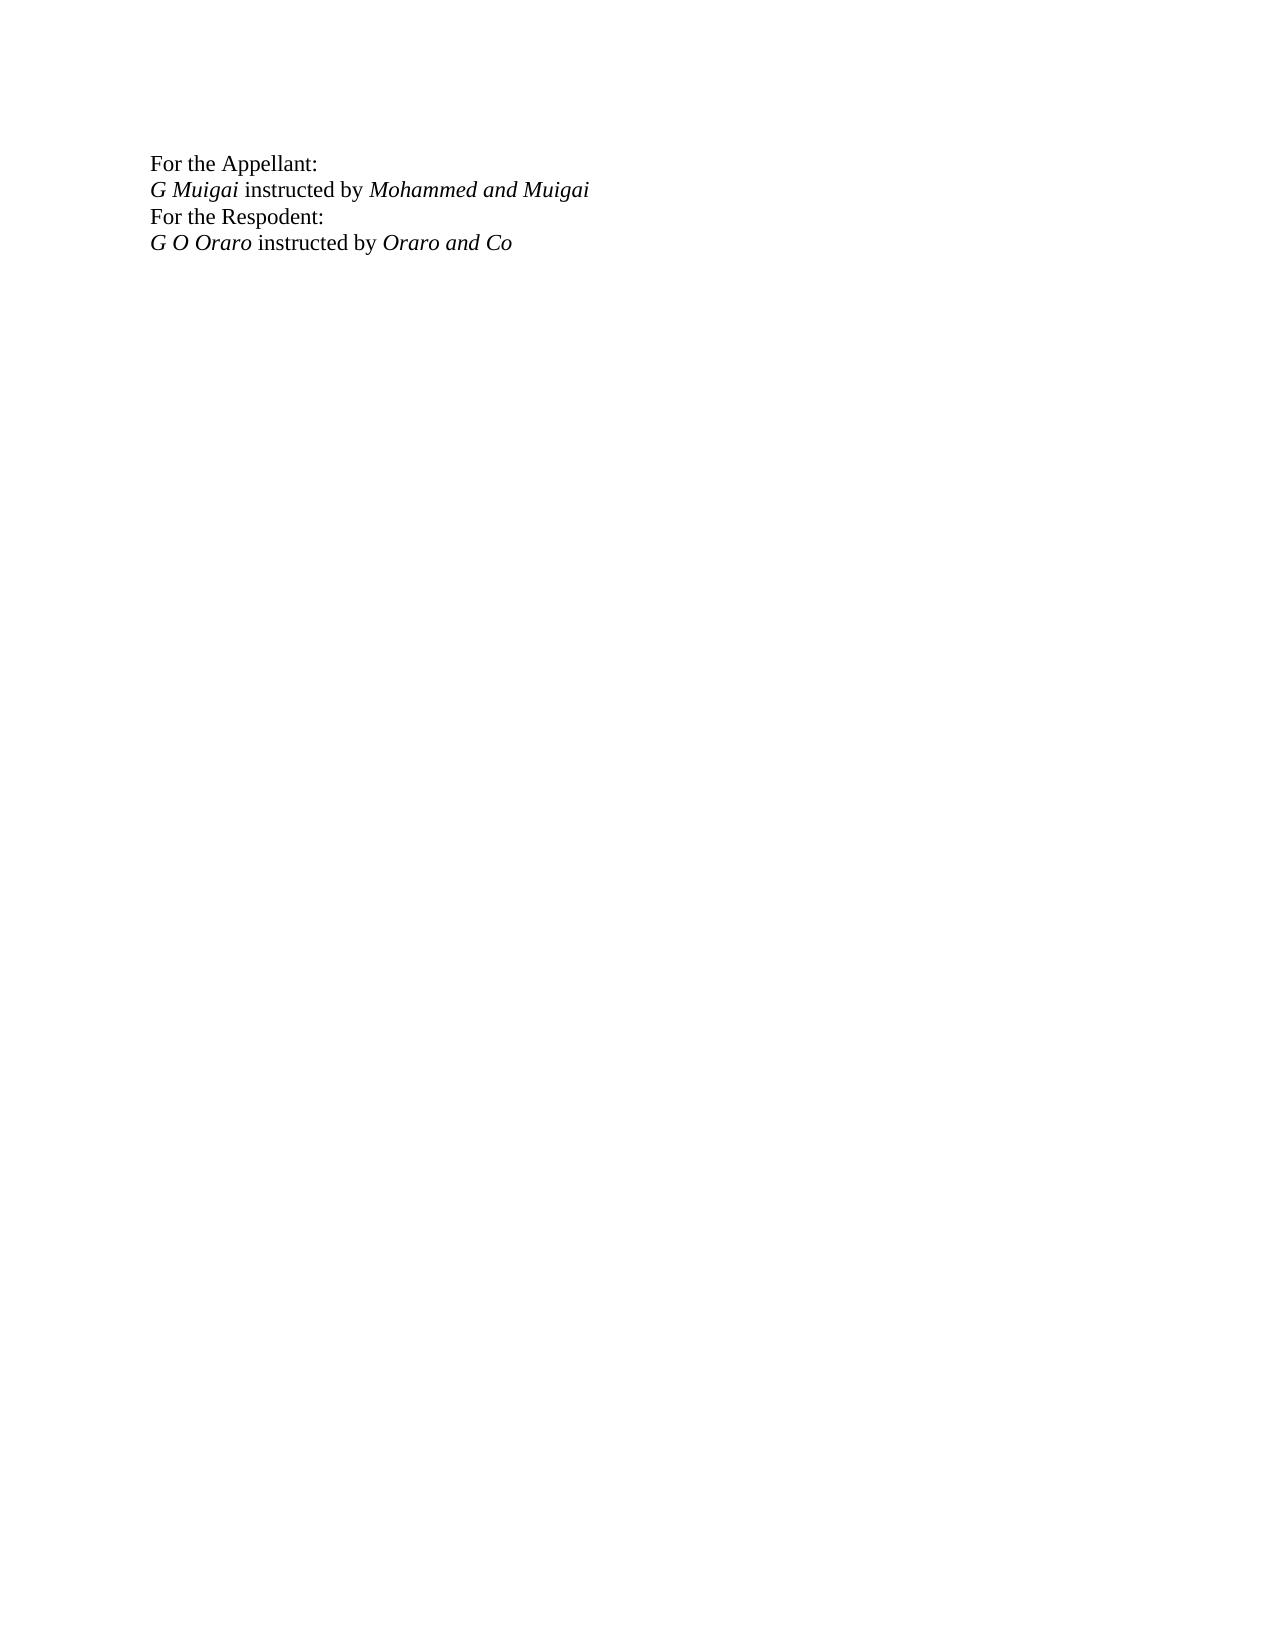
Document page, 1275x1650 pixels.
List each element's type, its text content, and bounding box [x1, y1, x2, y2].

text G O Oraro instructed by Oraro and Co [150, 229, 1125, 255]
text For the Respodent: [150, 203, 1125, 229]
text For the Appellant: [150, 150, 1125, 176]
text G Muigai instructed by Mohammed and Muigai [150, 176, 1125, 203]
